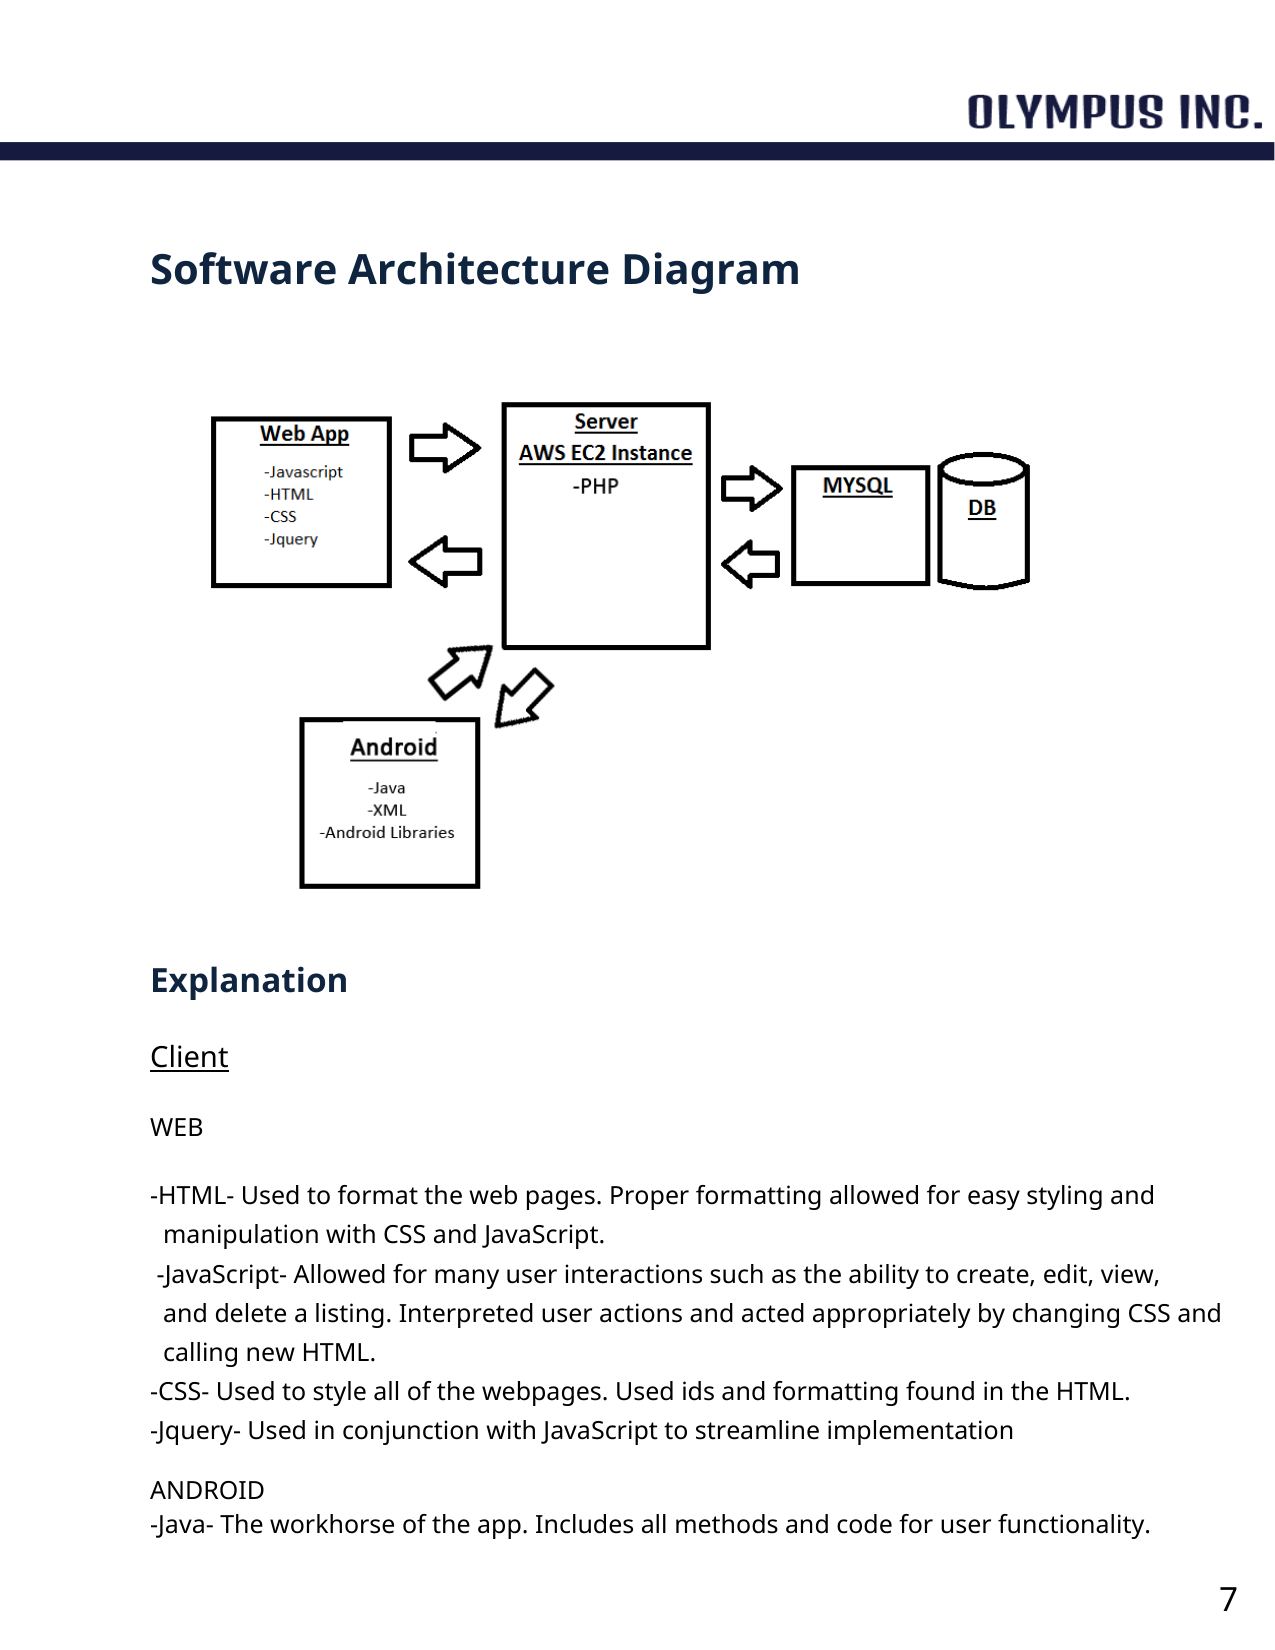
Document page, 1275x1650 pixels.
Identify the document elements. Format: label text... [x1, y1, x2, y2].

subtitle Software Architecture Diagram [0, 240, 1275, 297]
text Client [0, 1036, 1275, 1076]
list -JavaScript- Allowed for many user interactions such as the ability to create, edit, view, [150, 1256, 1275, 1290]
list manipulation with CSS and JavaScript. [150, 1217, 1275, 1251]
list -Jquery- Used in conjunction with JavaScript to streamline implementation [150, 1413, 1275, 1447]
subtitle Explanation [75, 957, 1275, 1002]
text WEB [75, 1110, 1275, 1144]
list and delete a listing. Interpreted user actions and acted appropriately by changing CSS and [150, 1296, 1275, 1329]
list -HTML- Used to format the web pages. Proper formatting allowed for easy styling and [150, 1178, 1275, 1212]
list -CSS- Used to style all of the webpages. Used ids and formatting found in the HTML. [150, 1374, 1275, 1408]
text -Java- The workhorse of the app. Includes all methods and code for user functionality. [75, 1507, 1275, 1541]
picture [143, 325, 1060, 936]
text ANDROID [75, 1473, 1275, 1507]
list calling new HTML. [150, 1335, 1275, 1369]
picture [0, 75, 1275, 240]
